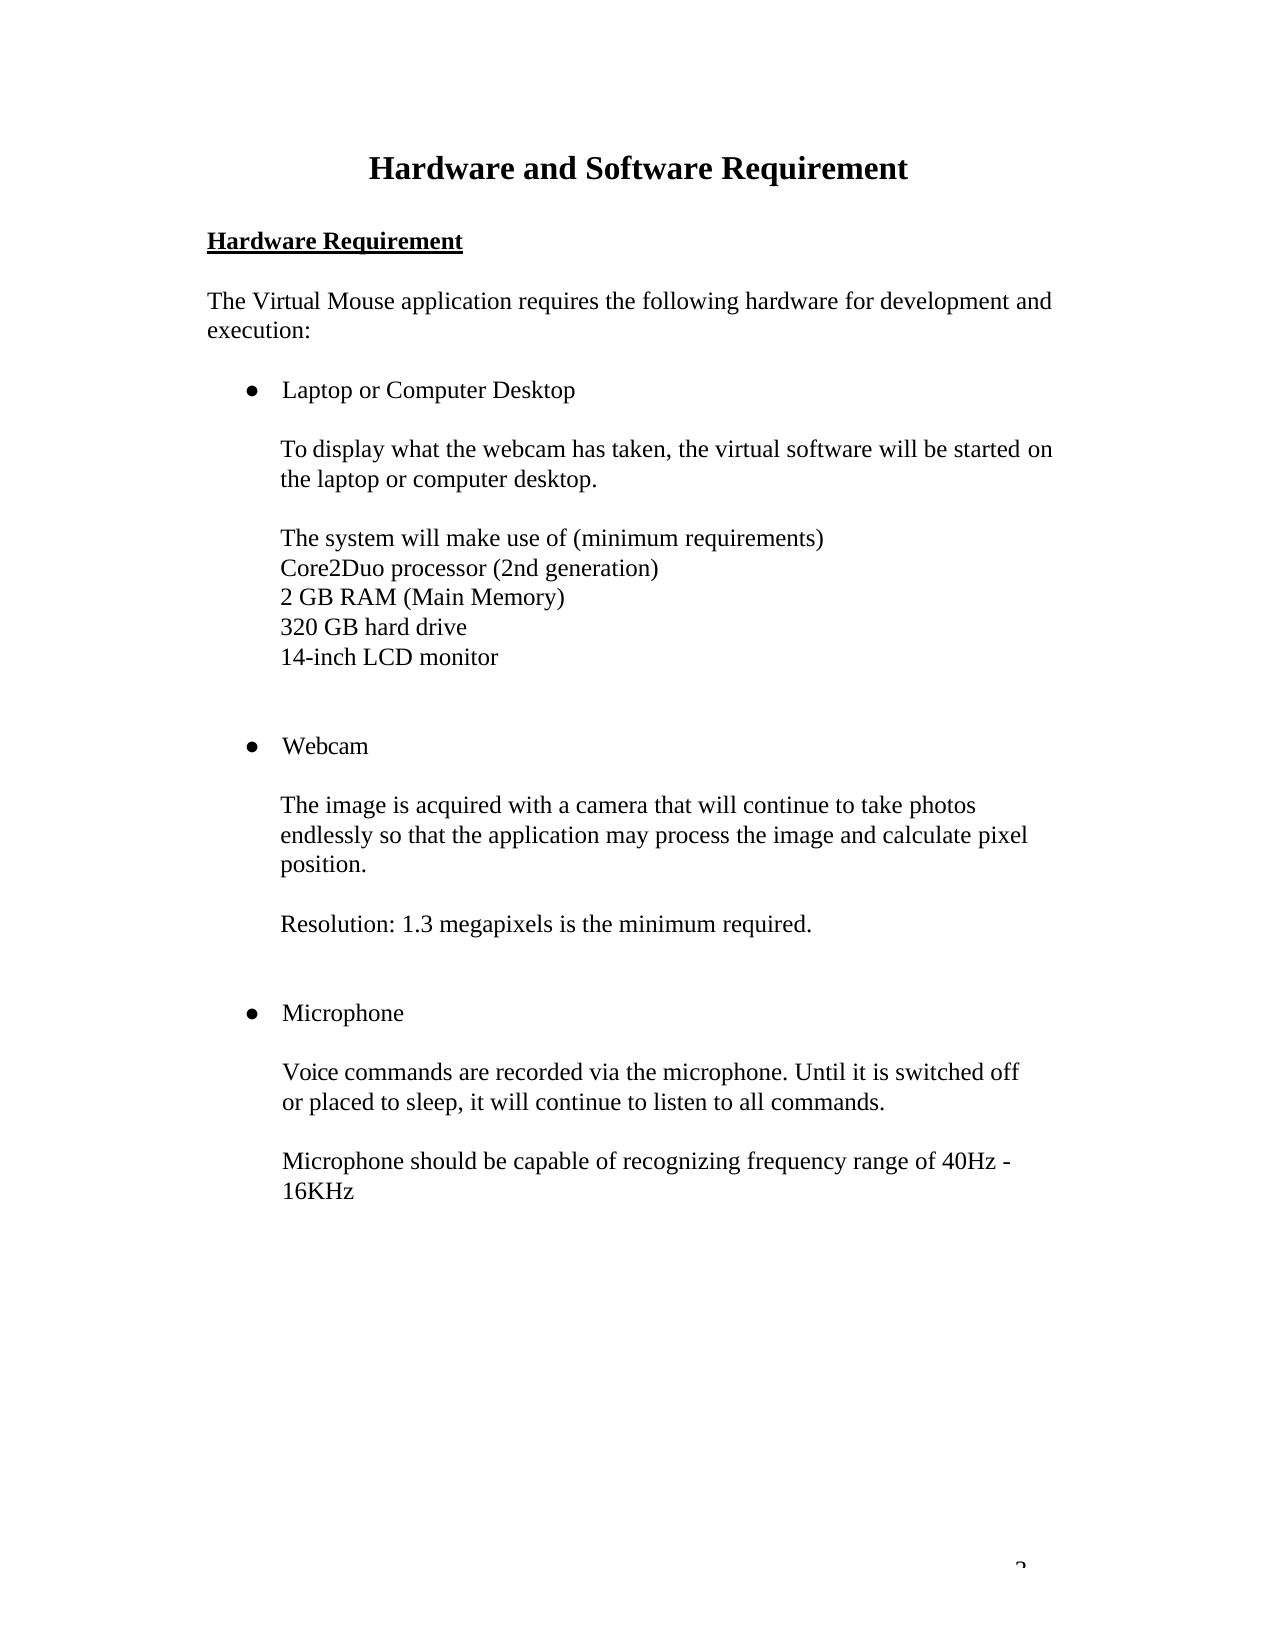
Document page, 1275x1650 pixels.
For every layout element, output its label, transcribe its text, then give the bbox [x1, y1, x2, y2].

list Microphone [244, 998, 1047, 1027]
text Voice commands are recorded via the microphone. Until it is switched off or placed to sleep, it will continue to listen to all commands. [282, 1057, 1047, 1116]
text 2 GB RAM (Main Memory) 320 GB hard drive [280, 582, 600, 641]
text Hardware and Software Requirement [368, 148, 1047, 187]
list Laptop or Computer Desktop [244, 375, 1047, 403]
text Resolution: 1.3 megapixels is the minimum required. [280, 909, 1047, 938]
text The Virtual Mouse application requires the following hardware for development and execution: [207, 286, 1068, 344]
text The image is acquired with a camera that will continue to take photos endlessly so that the application may process the image and calculate pixel position. [280, 790, 1047, 878]
text Microphone should be capable of recognizing frequency range of 40Hz - 16KHz [282, 1146, 1047, 1205]
text Hardware Requirement [207, 226, 1047, 255]
list Webcam [244, 731, 1047, 759]
text To display what the webcam has taken, the virtual software will be started on the laptop or computer desktop. [280, 434, 1068, 493]
text The system will make use of (minimum requirements) Core2Duo processor (2nd generation) [280, 523, 926, 582]
text 14-inch LCD monitor [280, 642, 1047, 671]
